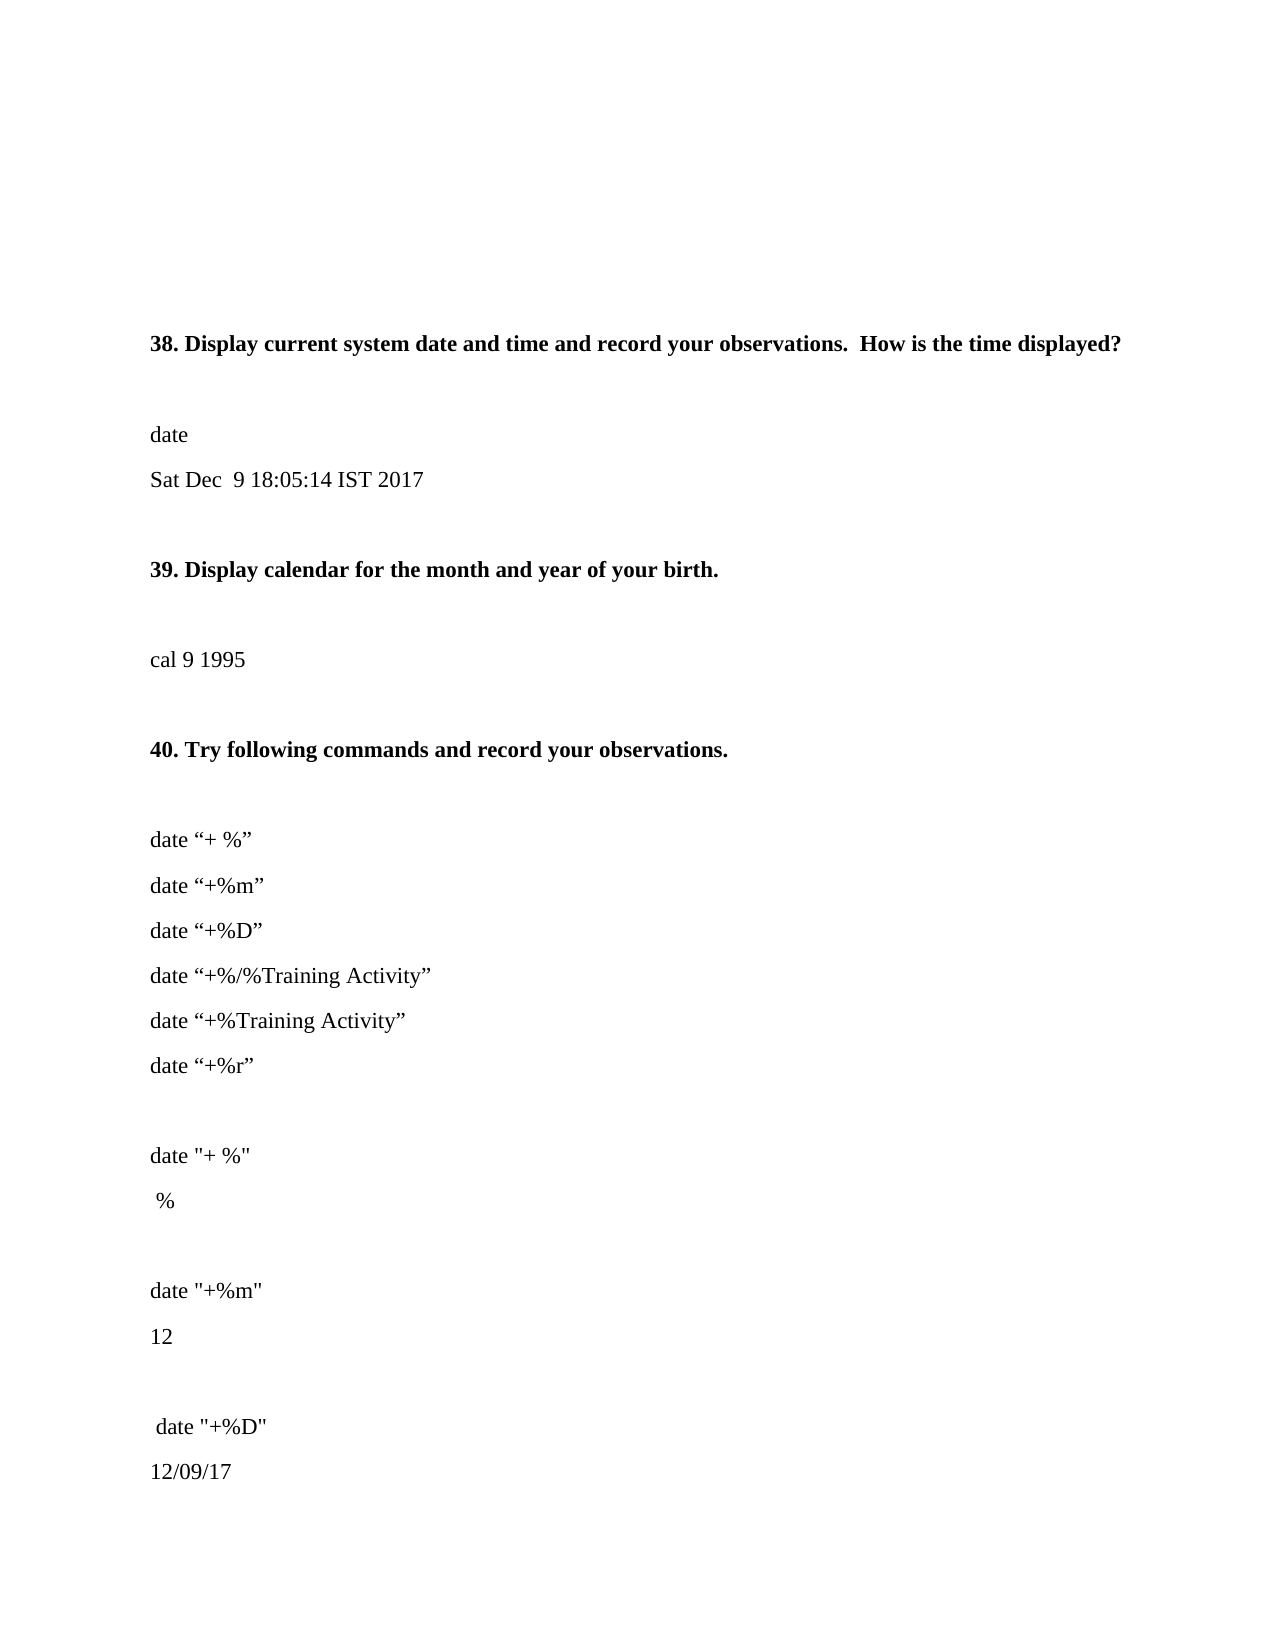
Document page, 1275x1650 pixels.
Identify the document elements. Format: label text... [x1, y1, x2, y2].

text date "+%m" [150, 1278, 1125, 1304]
text date “+ %” [150, 827, 1125, 853]
text cal 9 1995 [150, 646, 1125, 672]
text 12 [150, 1323, 1125, 1349]
text 39. Display calendar for the month and year of your birth. [150, 556, 1125, 582]
text 40. Try following commands and record your observations. [150, 736, 1125, 763]
text 38. Display current system date and time and record your observations. How is the time displayed? [150, 330, 1125, 357]
text 12/09/17 [150, 1458, 1125, 1484]
text date "+%D" [150, 1413, 1125, 1439]
text date “+%/%Training Activity” [150, 962, 1125, 988]
text date [150, 421, 1125, 447]
text date "+ %" [150, 1142, 1125, 1169]
text date “+%m” [150, 872, 1125, 898]
text Sat Dec 9 18:05:14 IST 2017 [150, 466, 1125, 492]
text date “+%r” [150, 1052, 1125, 1078]
text date “+%D” [150, 917, 1125, 943]
text date “+%Training Activity” [150, 1007, 1125, 1033]
text % [150, 1187, 1125, 1214]
